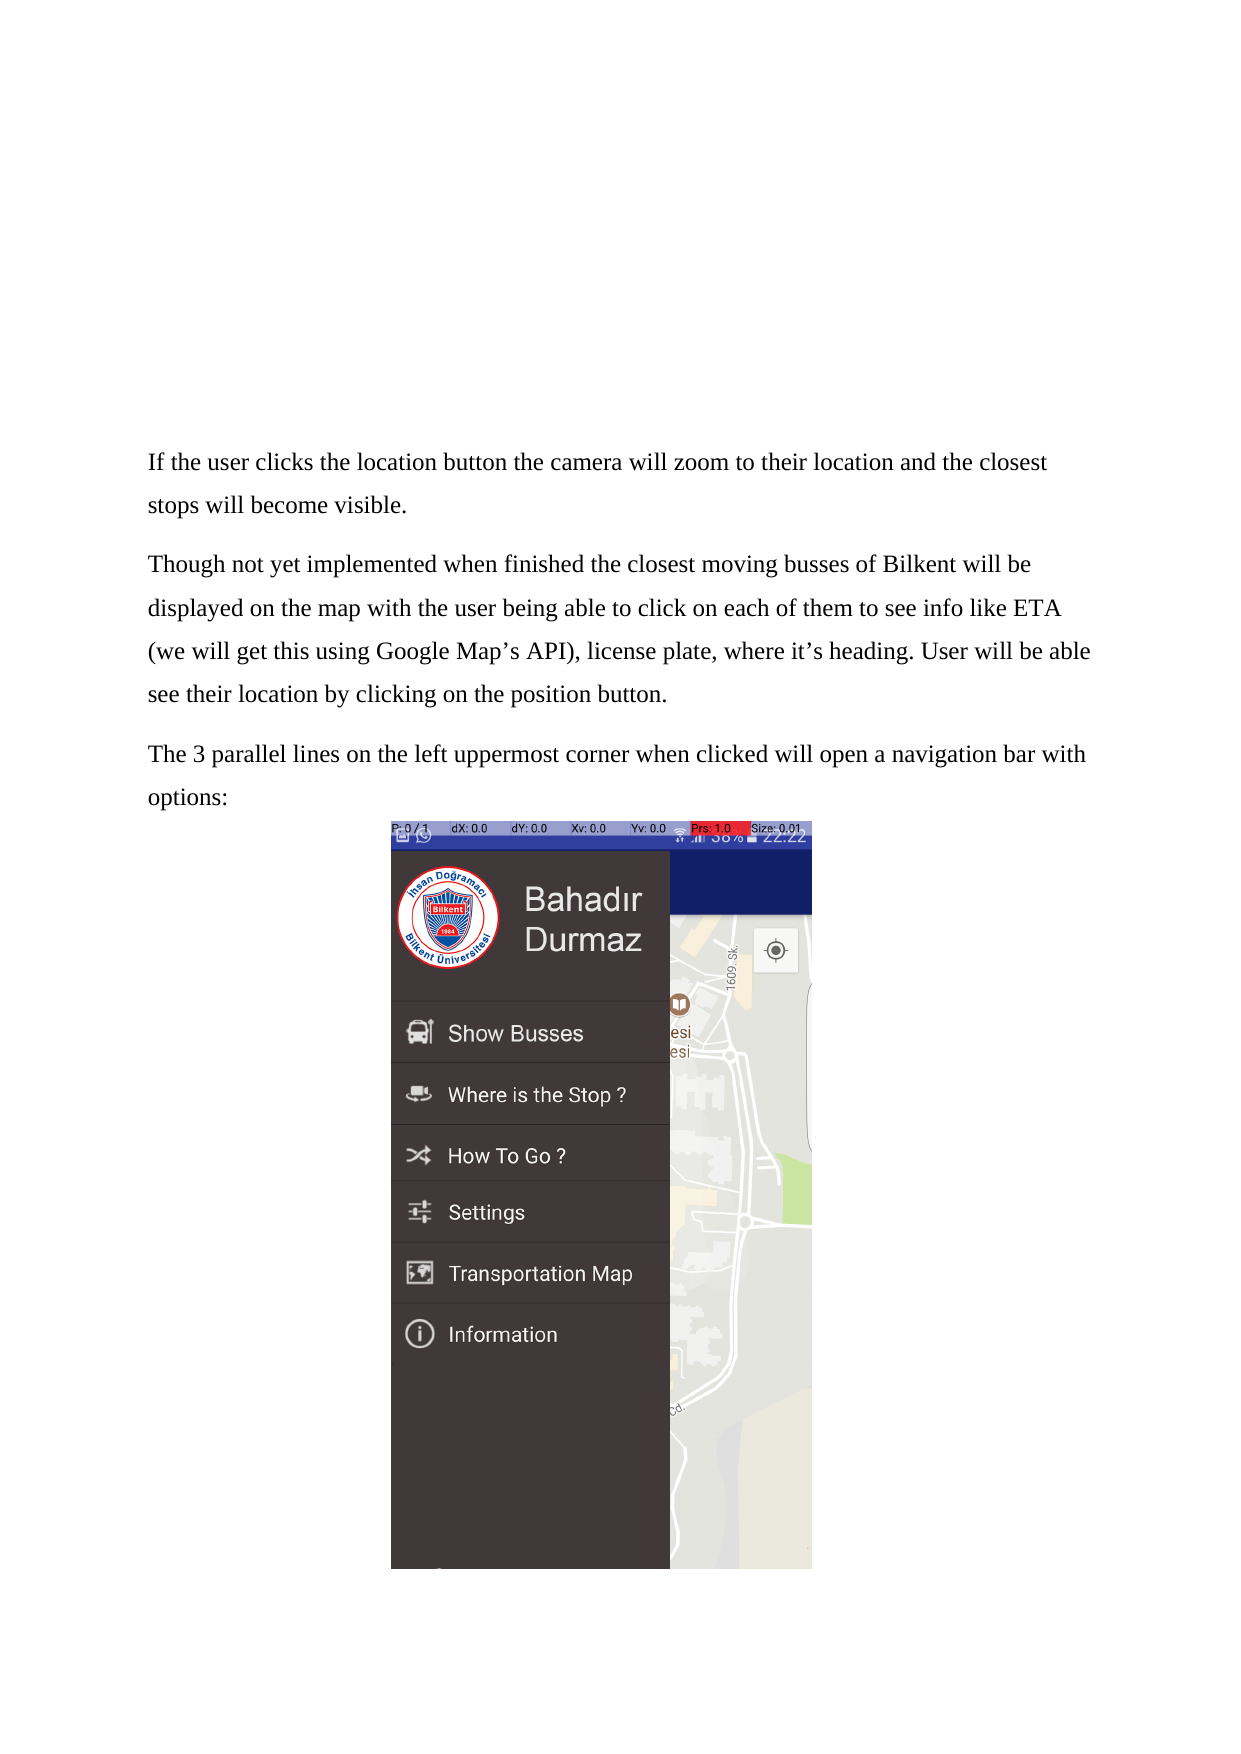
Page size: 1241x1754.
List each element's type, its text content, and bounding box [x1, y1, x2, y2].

text If the user clicks the location button the camera will zoom to their location and the closest stops will become visible. [148, 447, 1093, 518]
text Though not yet implemented when finished the closest moving busses of Bilkent will be displayed on the map with the user being able to click on each of them to see info like ETA (we will get this using Google Map’s API), license plate, where it’s heading. User will be able see their location by clicking on the position button. [148, 549, 1093, 708]
text The 3 parallel lines on the left uppermost corner when clicked will open a navigation bar with options: [148, 739, 1093, 811]
picture [391, 821, 812, 1569]
